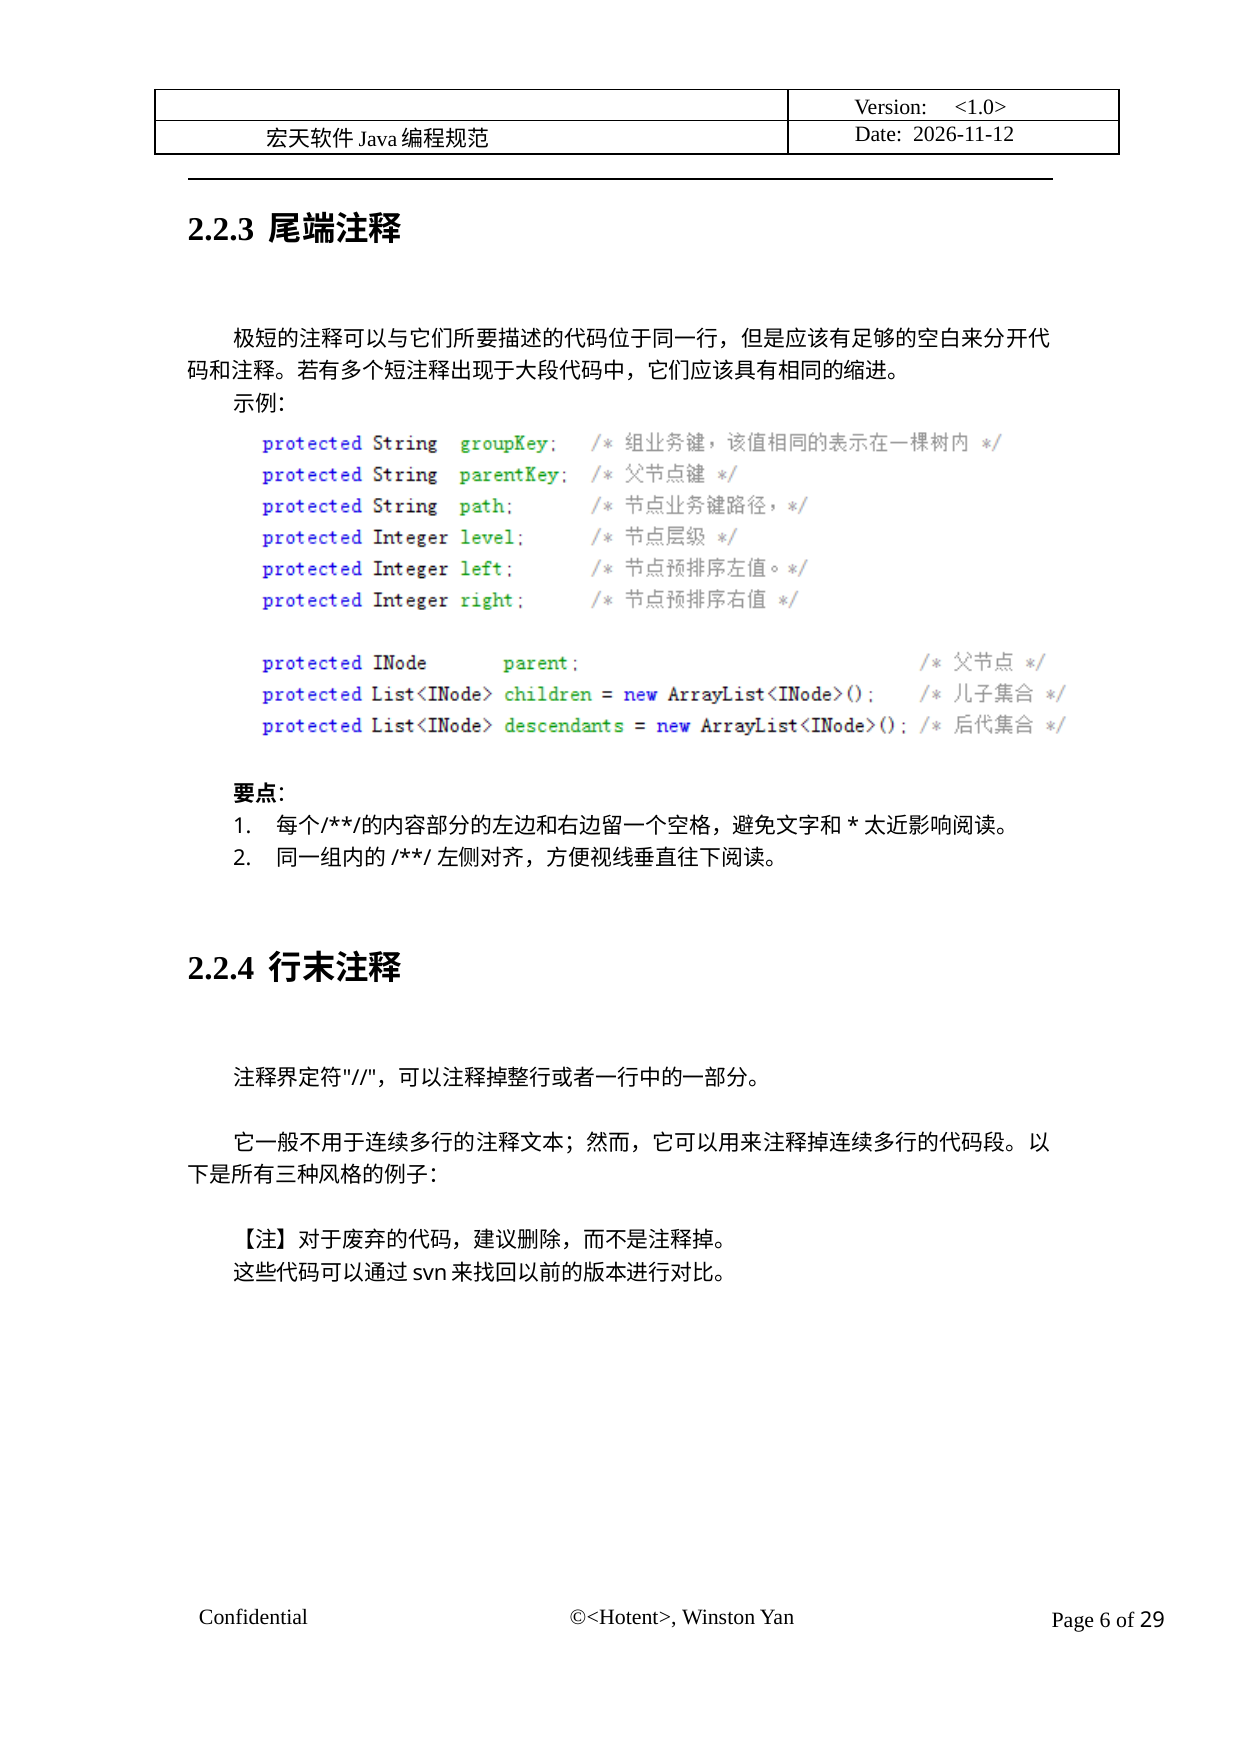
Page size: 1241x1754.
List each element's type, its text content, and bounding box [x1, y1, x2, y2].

text 要点： [187, 775, 1053, 808]
subtitle 行末注释 [187, 932, 1053, 997]
subtitle 尾端注释 [187, 193, 1053, 258]
text 示例： [187, 385, 1053, 418]
text 注释界定符"//"，可以注释掉整行或者一行中的一部分。 [187, 1059, 1053, 1092]
list 同一组内的 /**/ 左侧对齐，方便视线垂直往下阅读。 [233, 840, 1053, 873]
text 它一般不用于连续多行的注释文本；然而，它可以用来注释掉连续多行的代码段。以下是所有三种风格的例子： [187, 1124, 1053, 1189]
text 极短的注释可以与它们所要描述的代码位于同一行，但是应该有足够的空白来分开代码和注释。若有多个短注释出现于大段代码中，它们应该具有相同的缩进。 [187, 320, 1053, 385]
text 【注】对于废弃的代码，建议删除，而不是注释掉。 [187, 1222, 1053, 1254]
text 这些代码可以通过svn来找回以前的版本进行对比。 [187, 1254, 1053, 1287]
list 每个/**/的内容部分的左边和右边留一个空格，避免文字和 * 太近影响阅读。 [233, 808, 1053, 840]
picture [232, 417, 1083, 748]
